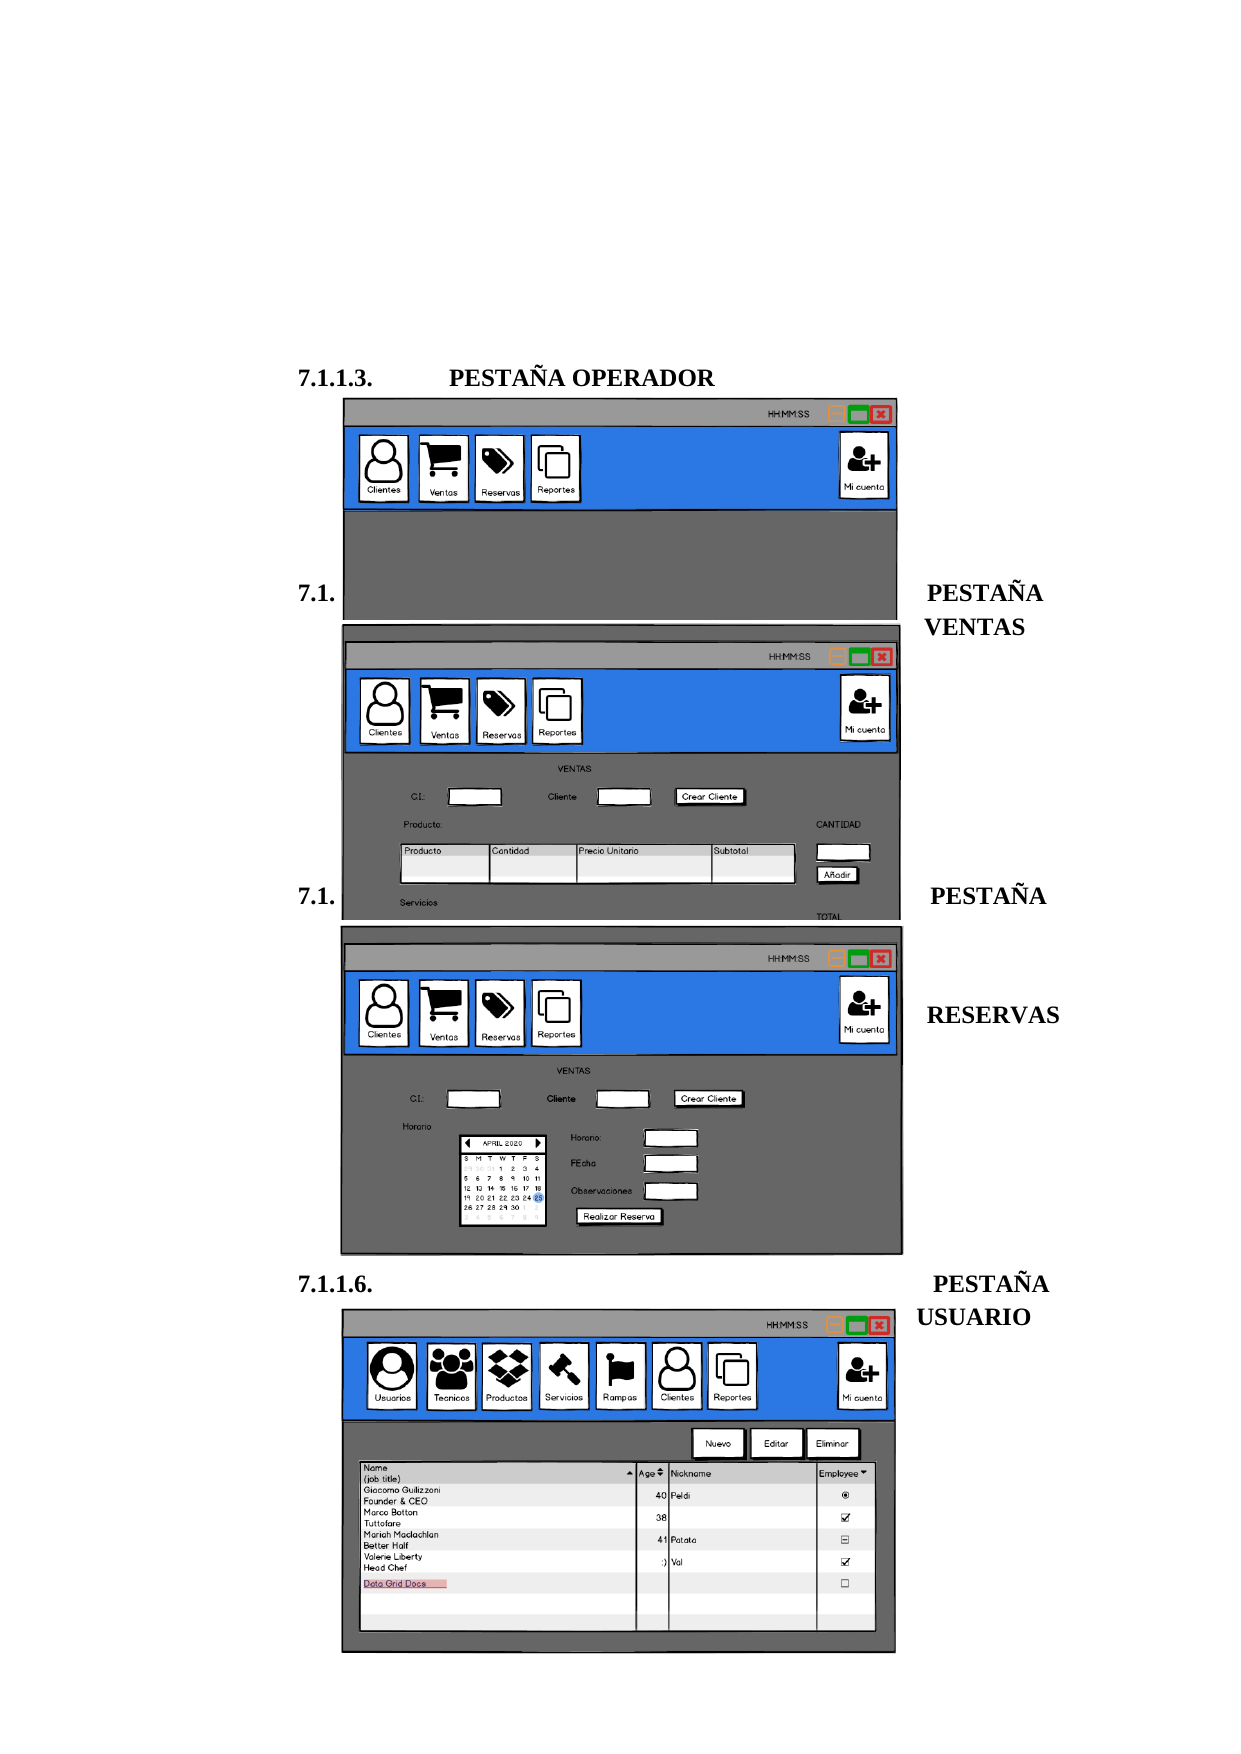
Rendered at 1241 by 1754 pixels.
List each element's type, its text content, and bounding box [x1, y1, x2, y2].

list PESTAÑA VENTAS [298, 578, 336, 640]
list PESTAÑA OPERADOR [298, 363, 1092, 392]
list PESTAÑA USUARIO [298, 1269, 1092, 1331]
list PESTAÑA VENTAS [902, 578, 1092, 640]
list PESTAÑA RESERVAS [906, 881, 1092, 1029]
list PESTAÑA RESERVAS [298, 881, 336, 1029]
picture [334, 394, 908, 1257]
picture [337, 1307, 898, 1655]
